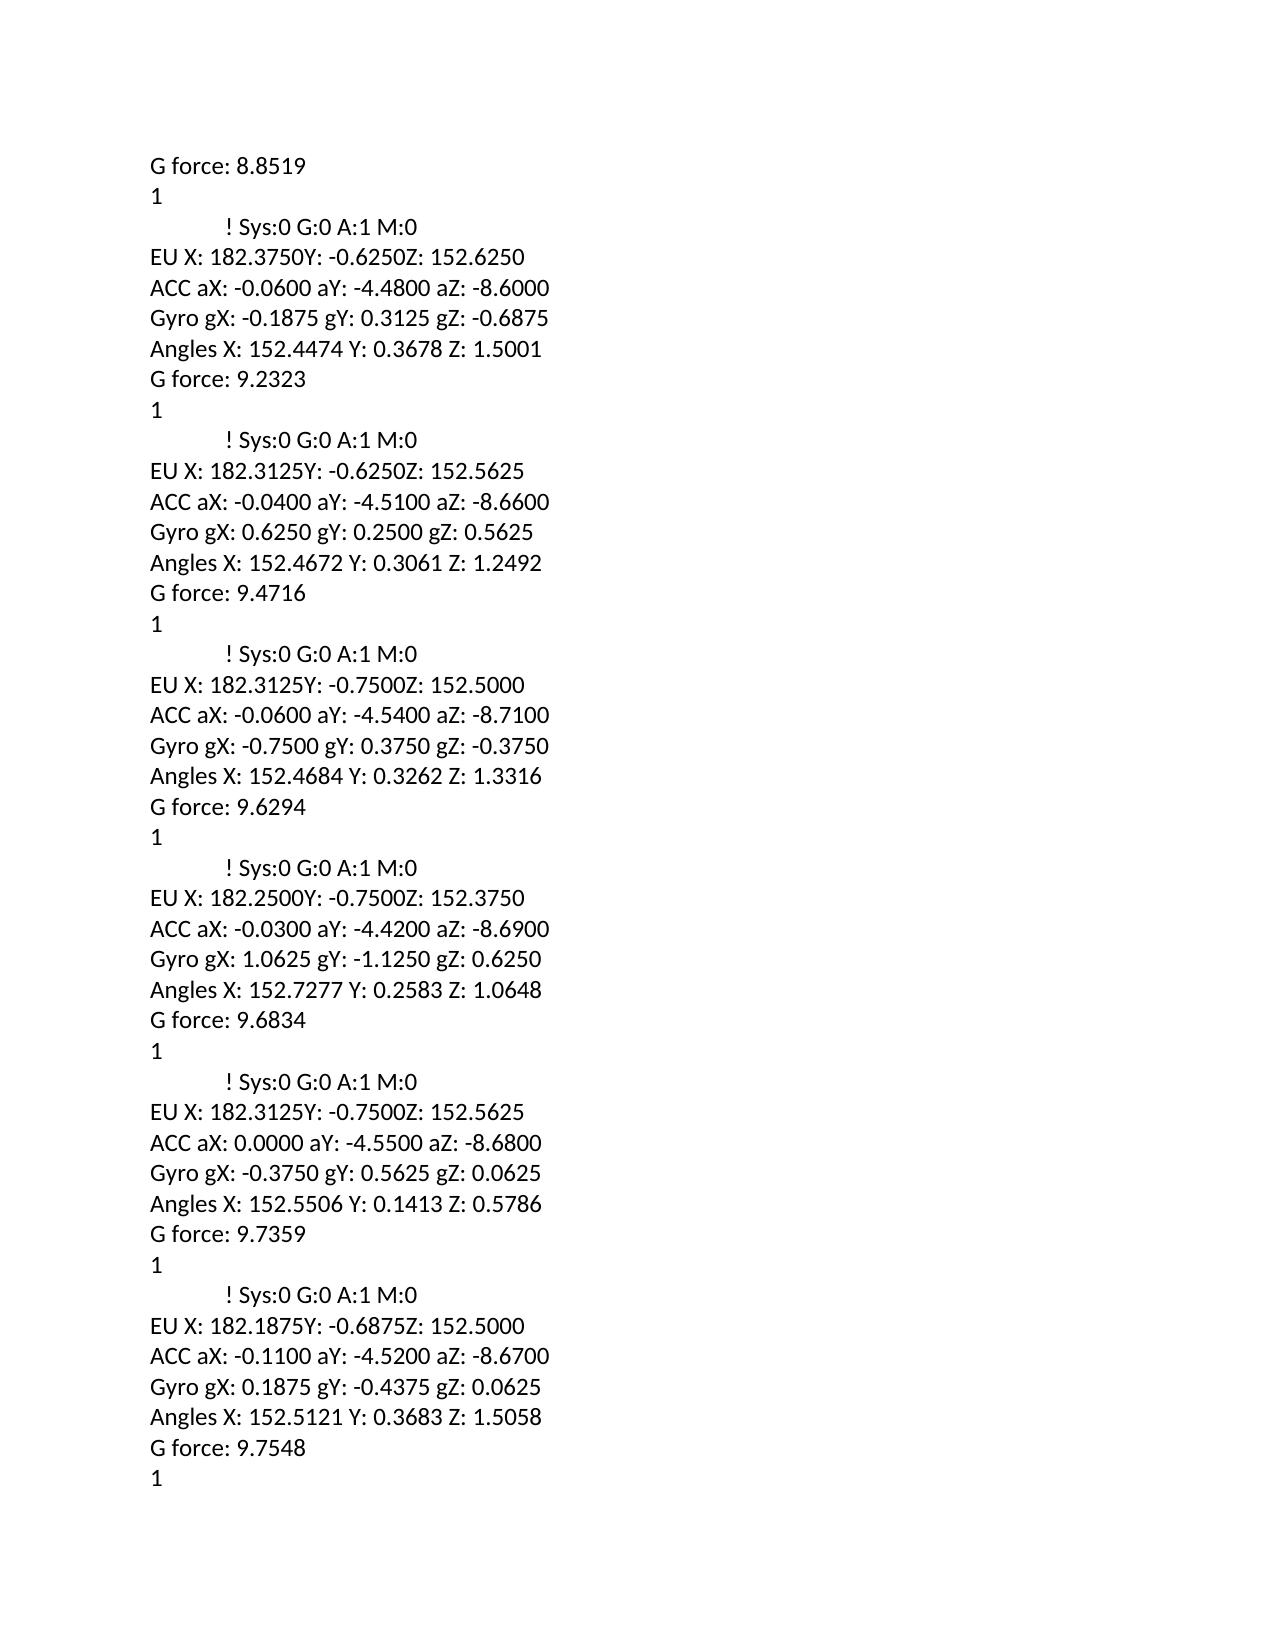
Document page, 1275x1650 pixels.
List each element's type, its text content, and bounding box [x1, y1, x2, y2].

text Gyro gX: 0.6250 gY: 0.2500 gZ: 0.5625 [150, 516, 1125, 547]
text EU X: 182.3125Y: -0.7500Z: 152.5000 [150, 669, 1125, 699]
text EU X: 182.2500Y: -0.7500Z: 152.3750 [150, 882, 1125, 913]
text ! Sys:0 G:0 A:1 M:0 [150, 1066, 1125, 1096]
text ACC aX: -0.1100 aY: -4.5200 aZ: -8.6700 [150, 1340, 1125, 1371]
text G force: 9.7359 [150, 1218, 1125, 1249]
text Angles X: 152.4474 Y: 0.3678 Z: 1.5001 [150, 333, 1125, 364]
text Gyro gX: -0.3750 gY: 0.5625 gZ: 0.0625 [150, 1157, 1125, 1188]
text G force: 9.4716 [150, 577, 1125, 608]
text Angles X: 152.4672 Y: 0.3061 Z: 1.2492 [150, 547, 1125, 577]
text Angles X: 152.4684 Y: 0.3262 Z: 1.3316 [150, 760, 1125, 791]
text G force: 9.2323 [150, 364, 1125, 394]
text G force: 8.8519 [150, 150, 1125, 181]
text 1 [150, 821, 1125, 852]
text Angles X: 152.5121 Y: 0.3683 Z: 1.5058 [150, 1401, 1125, 1432]
text EU X: 182.1875Y: -0.6875Z: 152.5000 [150, 1310, 1125, 1340]
text ACC aX: -0.0600 aY: -4.4800 aZ: -8.6000 [150, 272, 1125, 303]
text EU X: 182.3125Y: -0.7500Z: 152.5625 [150, 1096, 1125, 1127]
text ! Sys:0 G:0 A:1 M:0 [150, 425, 1125, 455]
text Gyro gX: 0.1875 gY: -0.4375 gZ: 0.0625 [150, 1371, 1125, 1401]
text 1 [150, 1035, 1125, 1066]
text 1 [150, 1249, 1125, 1279]
text G force: 9.6294 [150, 791, 1125, 821]
text Gyro gX: -0.1875 gY: 0.3125 gZ: -0.6875 [150, 303, 1125, 333]
text 1 [150, 394, 1125, 425]
text ACC aX: -0.0600 aY: -4.5400 aZ: -8.7100 [150, 699, 1125, 730]
text ACC aX: -0.0400 aY: -4.5100 aZ: -8.6600 [150, 486, 1125, 516]
text ! Sys:0 G:0 A:1 M:0 [150, 638, 1125, 669]
text 1 [150, 1462, 1125, 1493]
text 1 [150, 181, 1125, 211]
text Angles X: 152.5506 Y: 0.1413 Z: 0.5786 [150, 1188, 1125, 1218]
text G force: 9.6834 [150, 1004, 1125, 1035]
text EU X: 182.3125Y: -0.6250Z: 152.5625 [150, 455, 1125, 486]
text 1 [150, 608, 1125, 638]
text ! Sys:0 G:0 A:1 M:0 [150, 852, 1125, 882]
text ! Sys:0 G:0 A:1 M:0 [150, 211, 1125, 242]
text Angles X: 152.7277 Y: 0.2583 Z: 1.0648 [150, 974, 1125, 1004]
text Gyro gX: -0.7500 gY: 0.3750 gZ: -0.3750 [150, 730, 1125, 760]
text Gyro gX: 1.0625 gY: -1.1250 gZ: 0.6250 [150, 943, 1125, 974]
text ACC aX: -0.0300 aY: -4.4200 aZ: -8.6900 [150, 913, 1125, 943]
text EU X: 182.3750Y: -0.6250Z: 152.6250 [150, 242, 1125, 272]
text ACC aX: 0.0000 aY: -4.5500 aZ: -8.6800 [150, 1127, 1125, 1157]
text ! Sys:0 G:0 A:1 M:0 [150, 1279, 1125, 1310]
text G force: 9.7548 [150, 1432, 1125, 1462]
